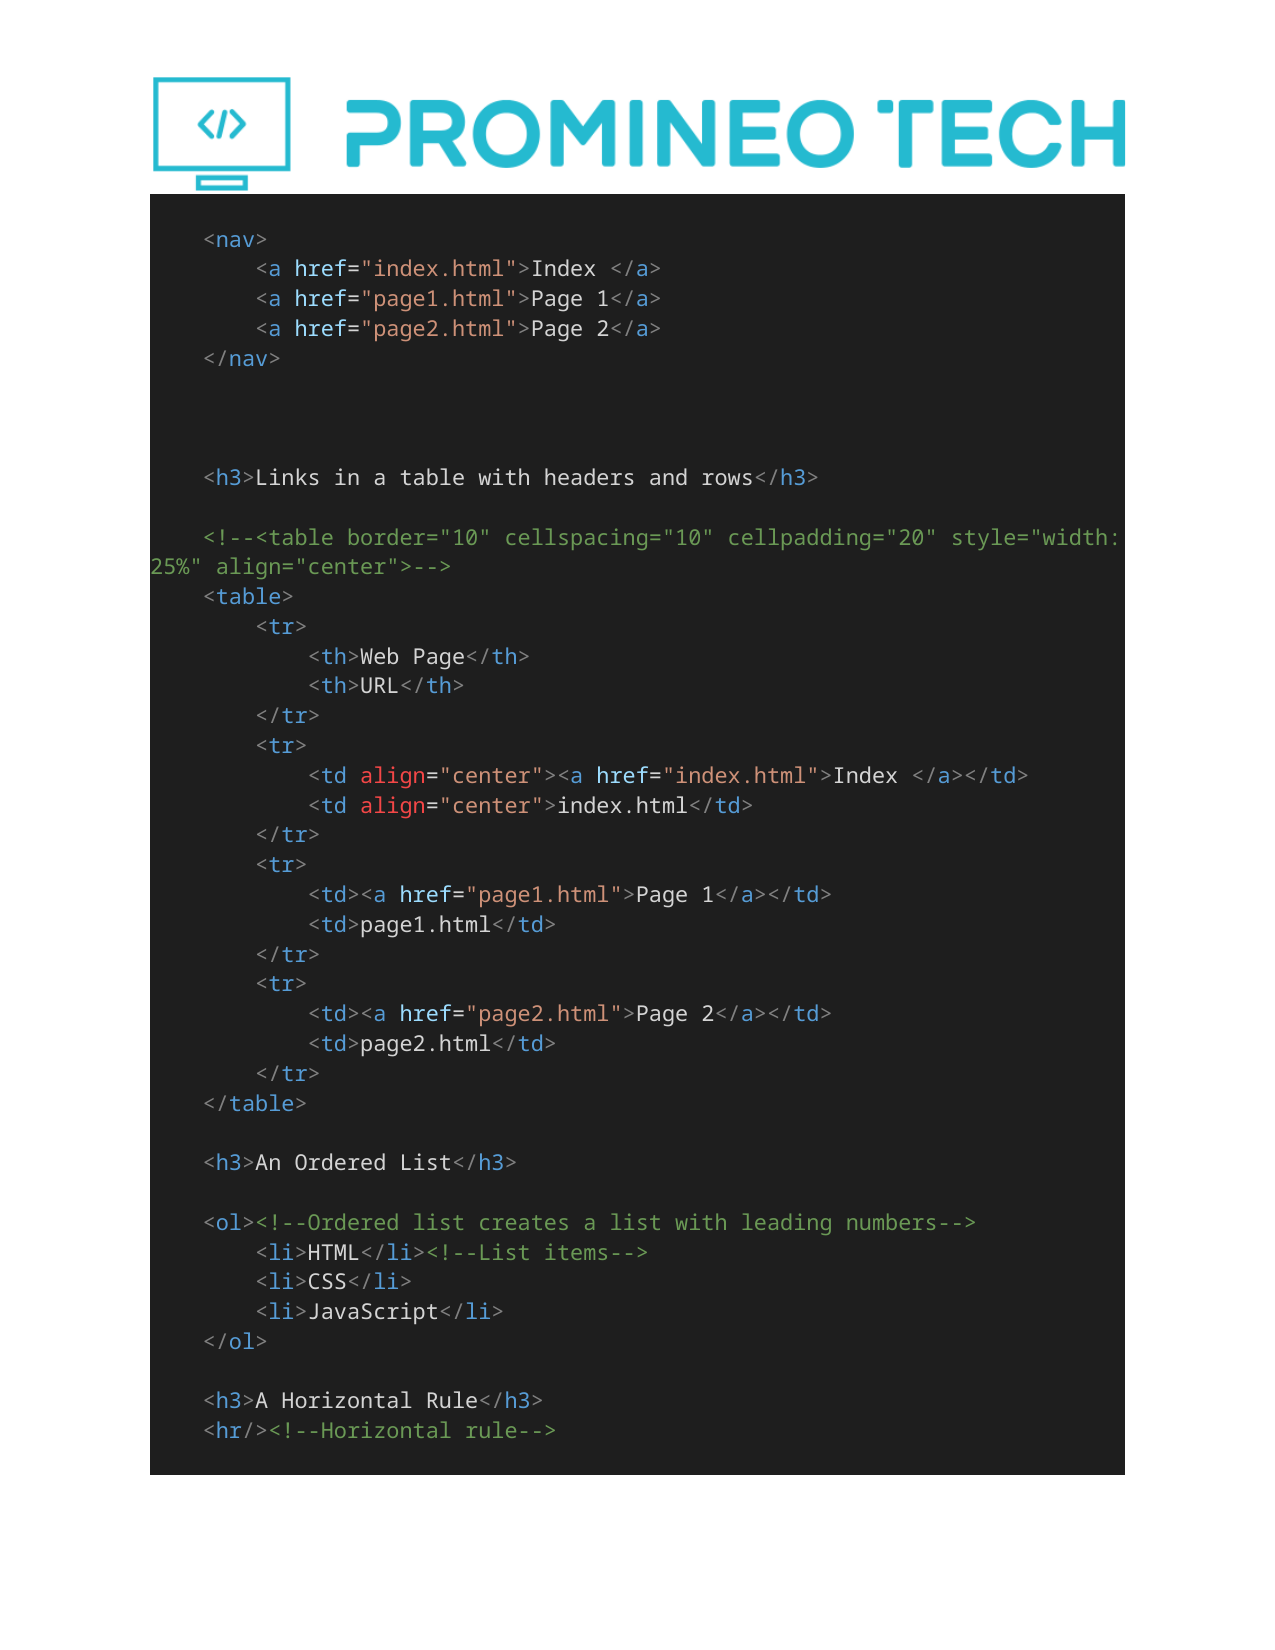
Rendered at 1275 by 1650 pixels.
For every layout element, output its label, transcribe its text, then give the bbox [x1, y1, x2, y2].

text <h3>Links in a table with headers and rows</h3> [150, 462, 1125, 492]
text <ol><!--Ordered list creates a list with leading numbers--> [150, 1207, 1125, 1236]
text <a href="page1.html">Page 1</a> [150, 283, 1125, 313]
text <tr> [150, 611, 1125, 641]
text <td><a href="page1.html">Page 1</a></td> [150, 879, 1125, 909]
text <hr/><!--Horizontal rule--> [150, 1415, 1125, 1445]
text <td>page2.html</td> [150, 1028, 1125, 1058]
text </tr> [150, 819, 1125, 849]
text <td align="center"><a href="index.html">Index </a></td> [150, 760, 1125, 789]
text </tr> [150, 700, 1125, 730]
text <a href="index.html">Index </a> [150, 253, 1125, 283]
text <th>URL</th> [150, 670, 1125, 700]
text <td align="center">index.html</td> [150, 789, 1125, 819]
picture [150, 75, 1125, 194]
text </ol> [150, 1326, 1125, 1356]
text <td>page1.html</td> [150, 909, 1125, 938]
text </nav> [150, 343, 1125, 372]
text <h3>A Horizontal Rule</h3> [150, 1385, 1125, 1415]
text <table> [150, 581, 1125, 611]
text <h3>An Ordered List</h3> [150, 1147, 1125, 1177]
text <!--<table border="10" cellspacing="10" cellpadding="20" style="width:25%" align="center">--> [150, 521, 1125, 581]
text <li>CSS</li> [150, 1266, 1125, 1296]
text <tr> [150, 730, 1125, 760]
text </table> [150, 1087, 1125, 1117]
text <td><a href="page2.html">Page 2</a></td> [150, 998, 1125, 1028]
text <tr> [150, 849, 1125, 879]
text </tr> [150, 938, 1125, 968]
text <li>HTML</li><!--List items--> [150, 1236, 1125, 1266]
text <nav> [150, 223, 1125, 253]
text <th>Web Page</th> [150, 641, 1125, 670]
text </tr> [150, 1058, 1125, 1087]
text <li>JavaScript</li> [150, 1296, 1125, 1326]
text <tr> [150, 968, 1125, 998]
text <a href="page2.html">Page 2</a> [150, 313, 1125, 343]
